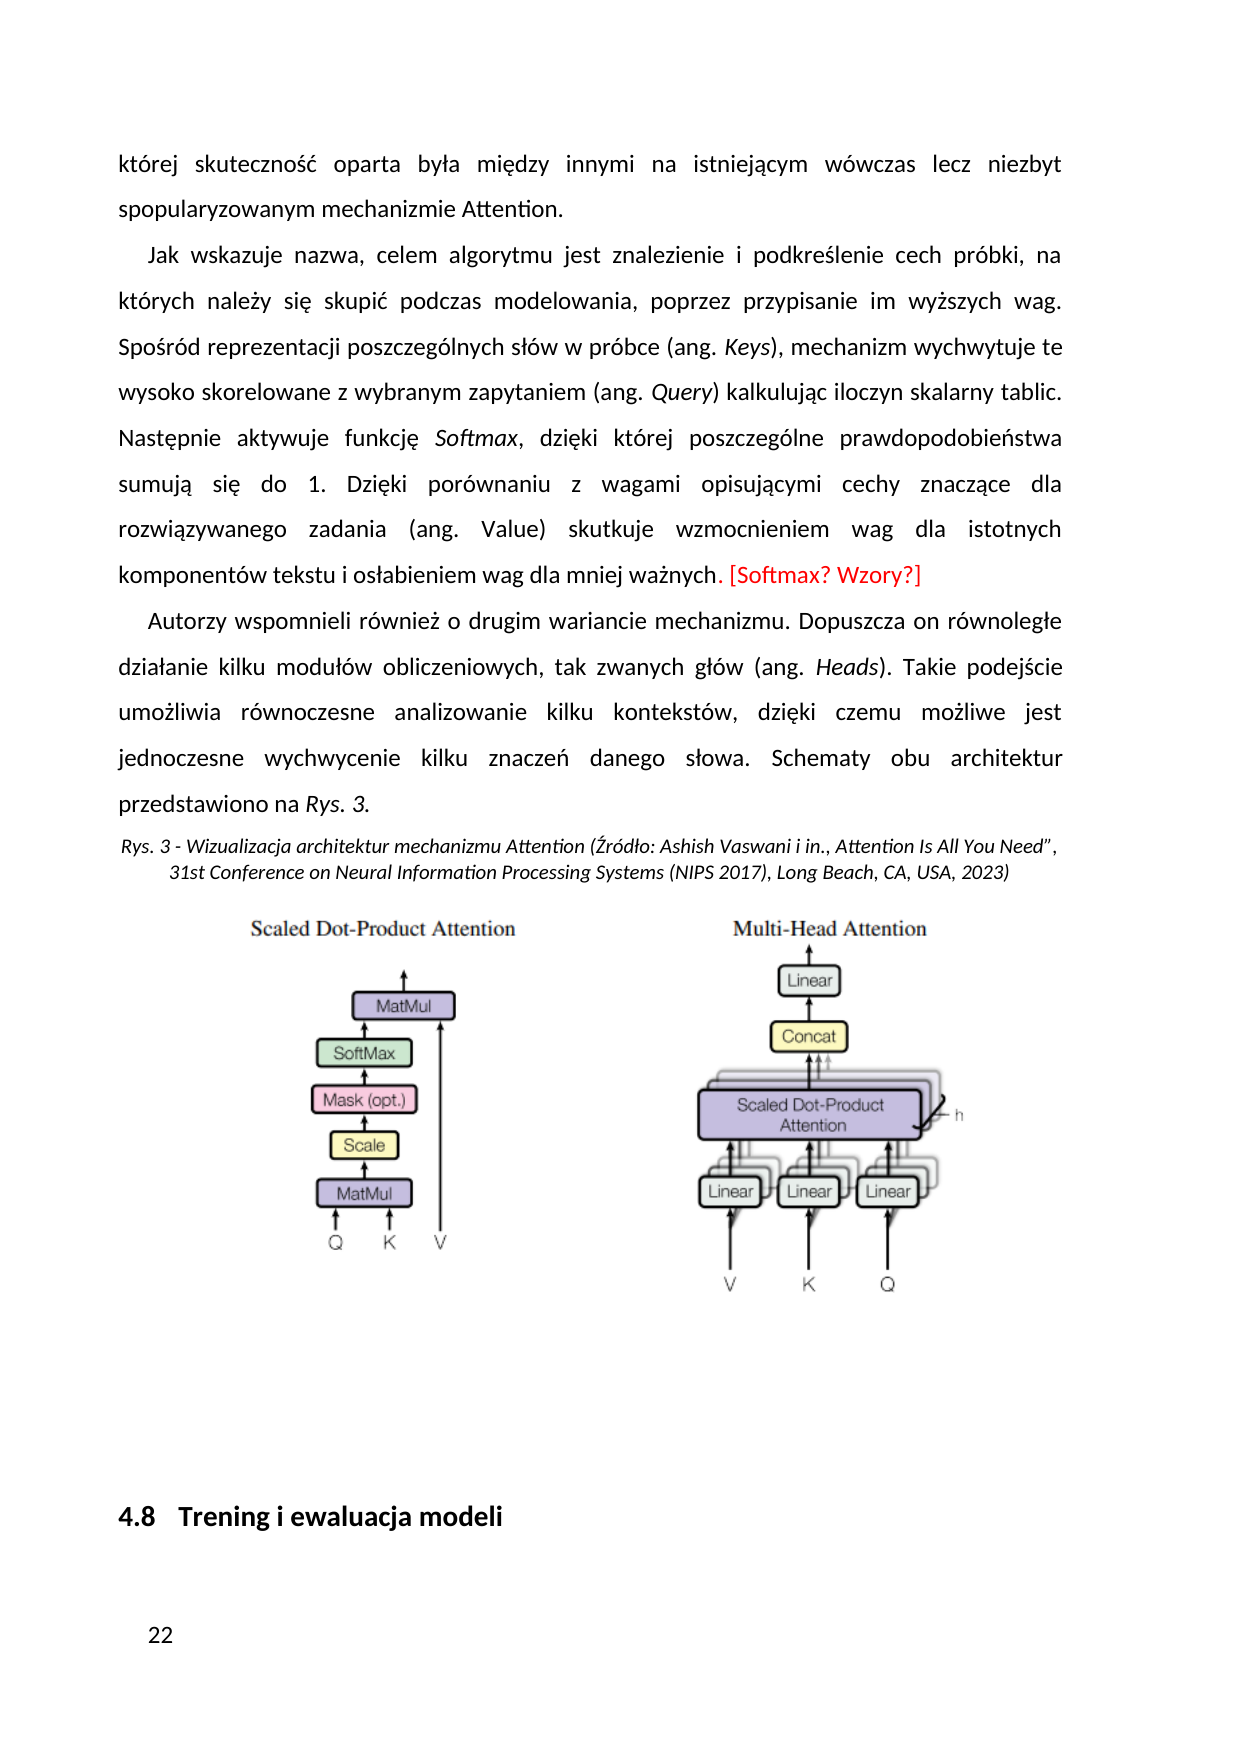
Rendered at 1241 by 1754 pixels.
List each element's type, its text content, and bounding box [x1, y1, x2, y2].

text Autorzy wspomnieli również o drugim wariancie mechanizmu. Dopuszcza on równoległe działanie kilku modułów obliczeniowych, tak zwanych głów (ang. Heads). Takie podejście umożliwia równoczesne analizowanie kilku kontekstów, dzięki czemu możliwe jest jednoczesne wychwycenie kilku znaczeń danego słowa. Schematy obu architektur przedstawiono na Rys. 3. [118, 605, 1063, 818]
subtitle Trening i ewaluacja modeli [118, 1498, 1063, 1534]
picture [236, 909, 975, 1301]
text Rys. 3 - Wizualizacja architektur mechanizmu Attention (Źródło: Ashish Vaswani i in., Attention Is All You Need”, 31st Conference on Neural Information Processing Systems (NIPS 2017), Long Beach, CA, USA, 2023) [118, 834, 1063, 884]
